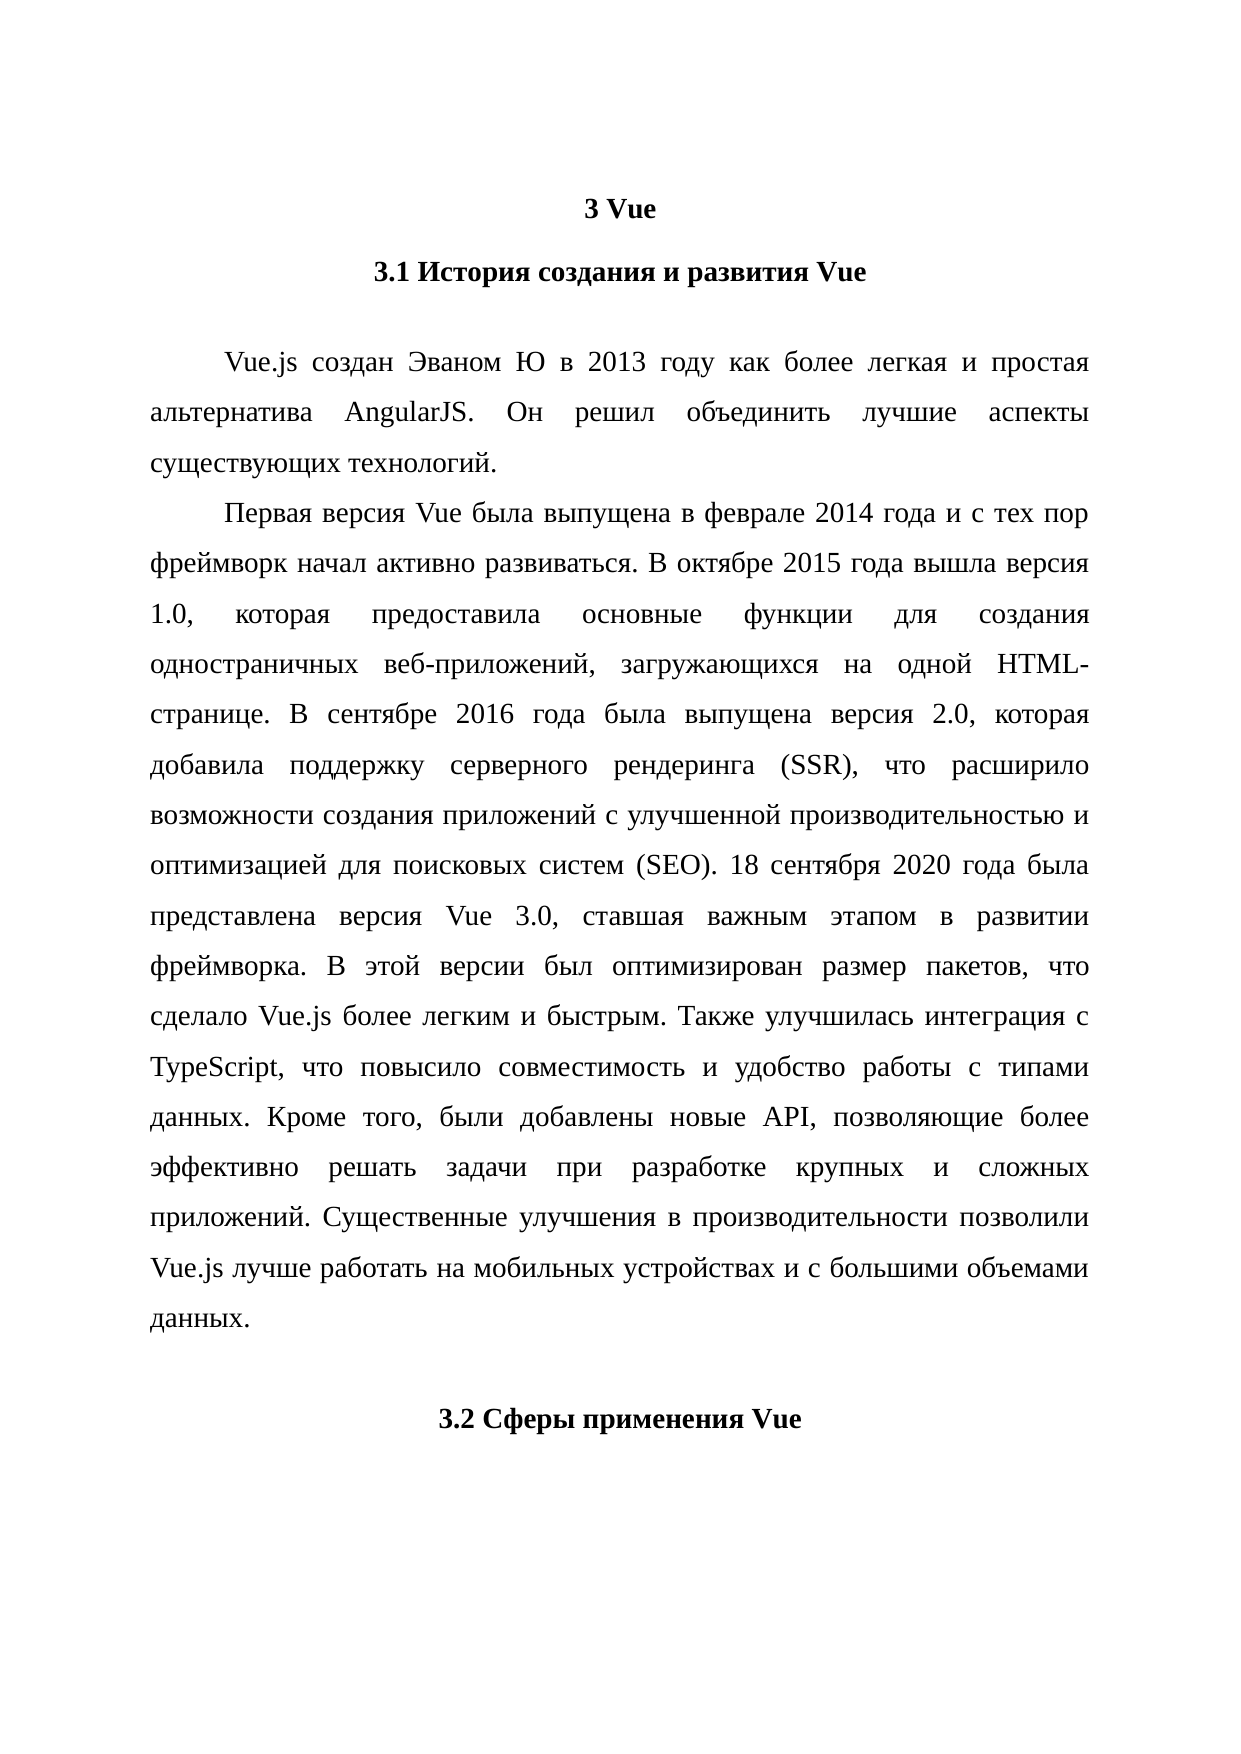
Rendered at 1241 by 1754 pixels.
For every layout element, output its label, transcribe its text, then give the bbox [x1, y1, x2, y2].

subtitle 3.2 Сферы применения Vue [150, 1401, 1090, 1434]
list Vue.js создан Эваном Ю в 2013 году как более легкая и простая альтернатива AngularJS. Он решил объединить лучшие аспекты существующих технологий. [150, 344, 1090, 478]
subtitle 3.1 История создания и развития Vue [150, 254, 1090, 288]
subtitle 3 Vue [150, 192, 1090, 225]
list Первая версия Vue была выпущена в феврале 2014 года и с тех пор фреймворк начал активно развиваться. В октябре 2015 года вышла версия 1.0, которая предоставила основные функции для создания одностраничных веб-приложений, загружающихся на одной HTML-странице. В сентябре 2016 года была выпущена версия 2.0, которая добавила поддержку серверного рендеринга (SSR), что расширило возможности создания приложений с улучшенной производительностью и оптимизацией для поисковых систем (SEO). 18 сентября 2020 года была представлена версия Vue 3.0, ставшая важным этапом в развитии фреймворка. В этой версии был оптимизирован размер пакетов, что сделало Vue.js более легким и быстрым. Также улучшилась интеграция с TypeScript, что повысило совместимость и удобство работы с типами данных. Кроме того, были добавлены новые API, позволяющие более эффективно решать задачи при разработке крупных и сложных приложений. Существенные улучшения в производительности позволили Vue.js лучше работать на мобильных устройствах и с большими объемами данных. [150, 495, 1090, 1334]
